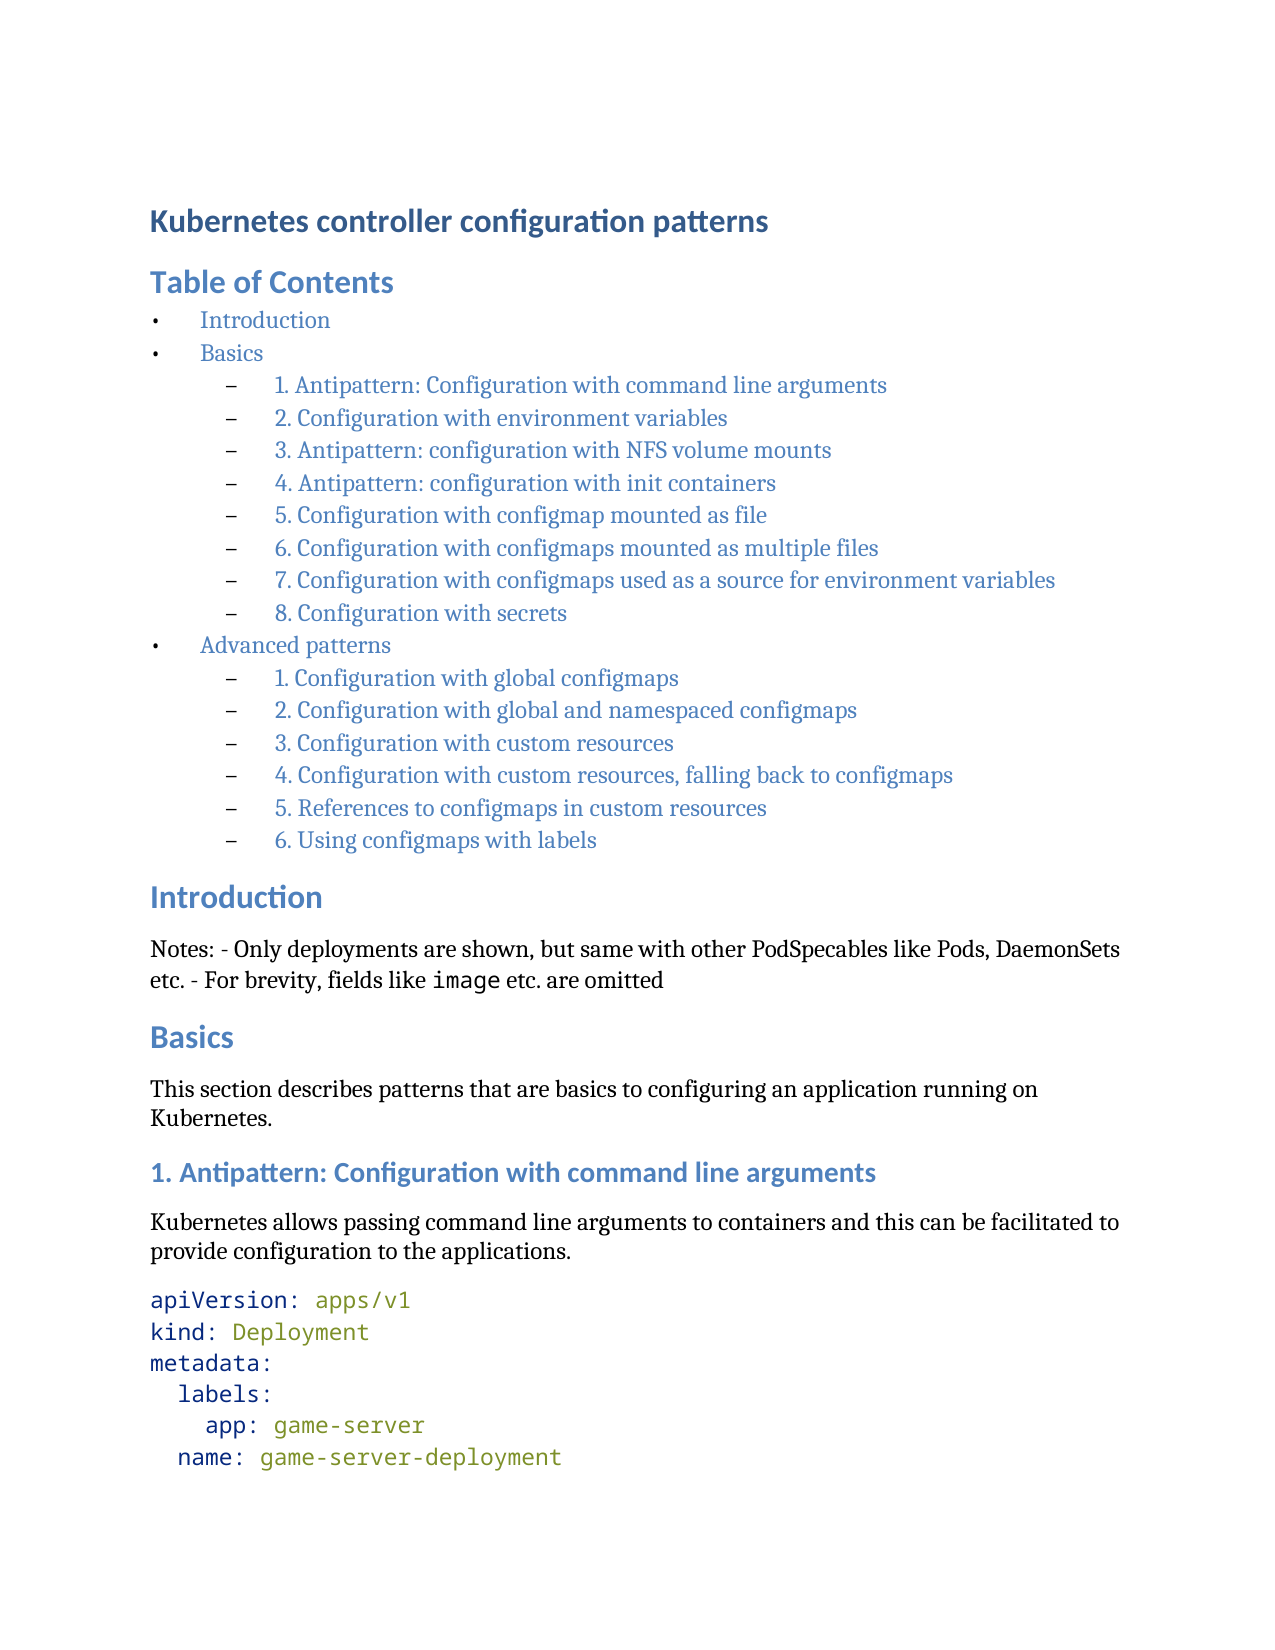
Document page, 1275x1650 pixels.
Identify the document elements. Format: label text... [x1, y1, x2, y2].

text Notes: - Only deployments are shown, but same with other PodSpecables like Pods, DaemonSets etc. - For brevity, fields like image etc. are omitted [150, 935, 1125, 995]
subtitle Introduction [150, 876, 1125, 916]
list 2. Configuration with global and namespaced configmaps [225, 696, 1125, 725]
subtitle Basics [150, 1016, 1125, 1057]
subtitle Kubernetes controller configuration patterns [150, 200, 1125, 241]
list 1. Antipattern: Configuration with command line arguments [225, 371, 1125, 400]
list 3. Antipattern: configuration with NFS volume mounts [225, 436, 1125, 465]
list 4. Antipattern: configuration with init containers [225, 468, 1125, 497]
text Kubernetes allows passing command line arguments to containers and this can be facilitated to provide configuration to the applications. [150, 1208, 1125, 1266]
list 6. Configuration with configmaps mounted as multiple files [225, 533, 1125, 562]
list 3. Configuration with custom resources [225, 728, 1125, 757]
text This section describes patterns that are basics to configuring an application running on Kubernetes. [150, 1075, 1125, 1133]
subtitle 1. Antipattern: Configuration with command line arguments [150, 1154, 1125, 1189]
list 1. Configuration with global configmaps [225, 663, 1125, 692]
list Introduction [150, 306, 1125, 335]
subtitle Table of Contents [150, 262, 1125, 302]
list Basics [150, 338, 1125, 367]
list 7. Configuration with configmaps used as a source for environment variables [225, 566, 1125, 595]
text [150, 1284, 1125, 1472]
list 5. Configuration with configmap mounted as file [225, 501, 1125, 530]
list 5. References to configmaps in custom resources [225, 793, 1125, 822]
list 2. Configuration with environment variables [225, 403, 1125, 432]
list 6. Using configmaps with labels [225, 826, 1125, 855]
list Advanced patterns [150, 631, 1125, 660]
list 4. Configuration with custom resources, falling back to configmaps [225, 761, 1125, 790]
list 8. Configuration with secrets [225, 598, 1125, 627]
